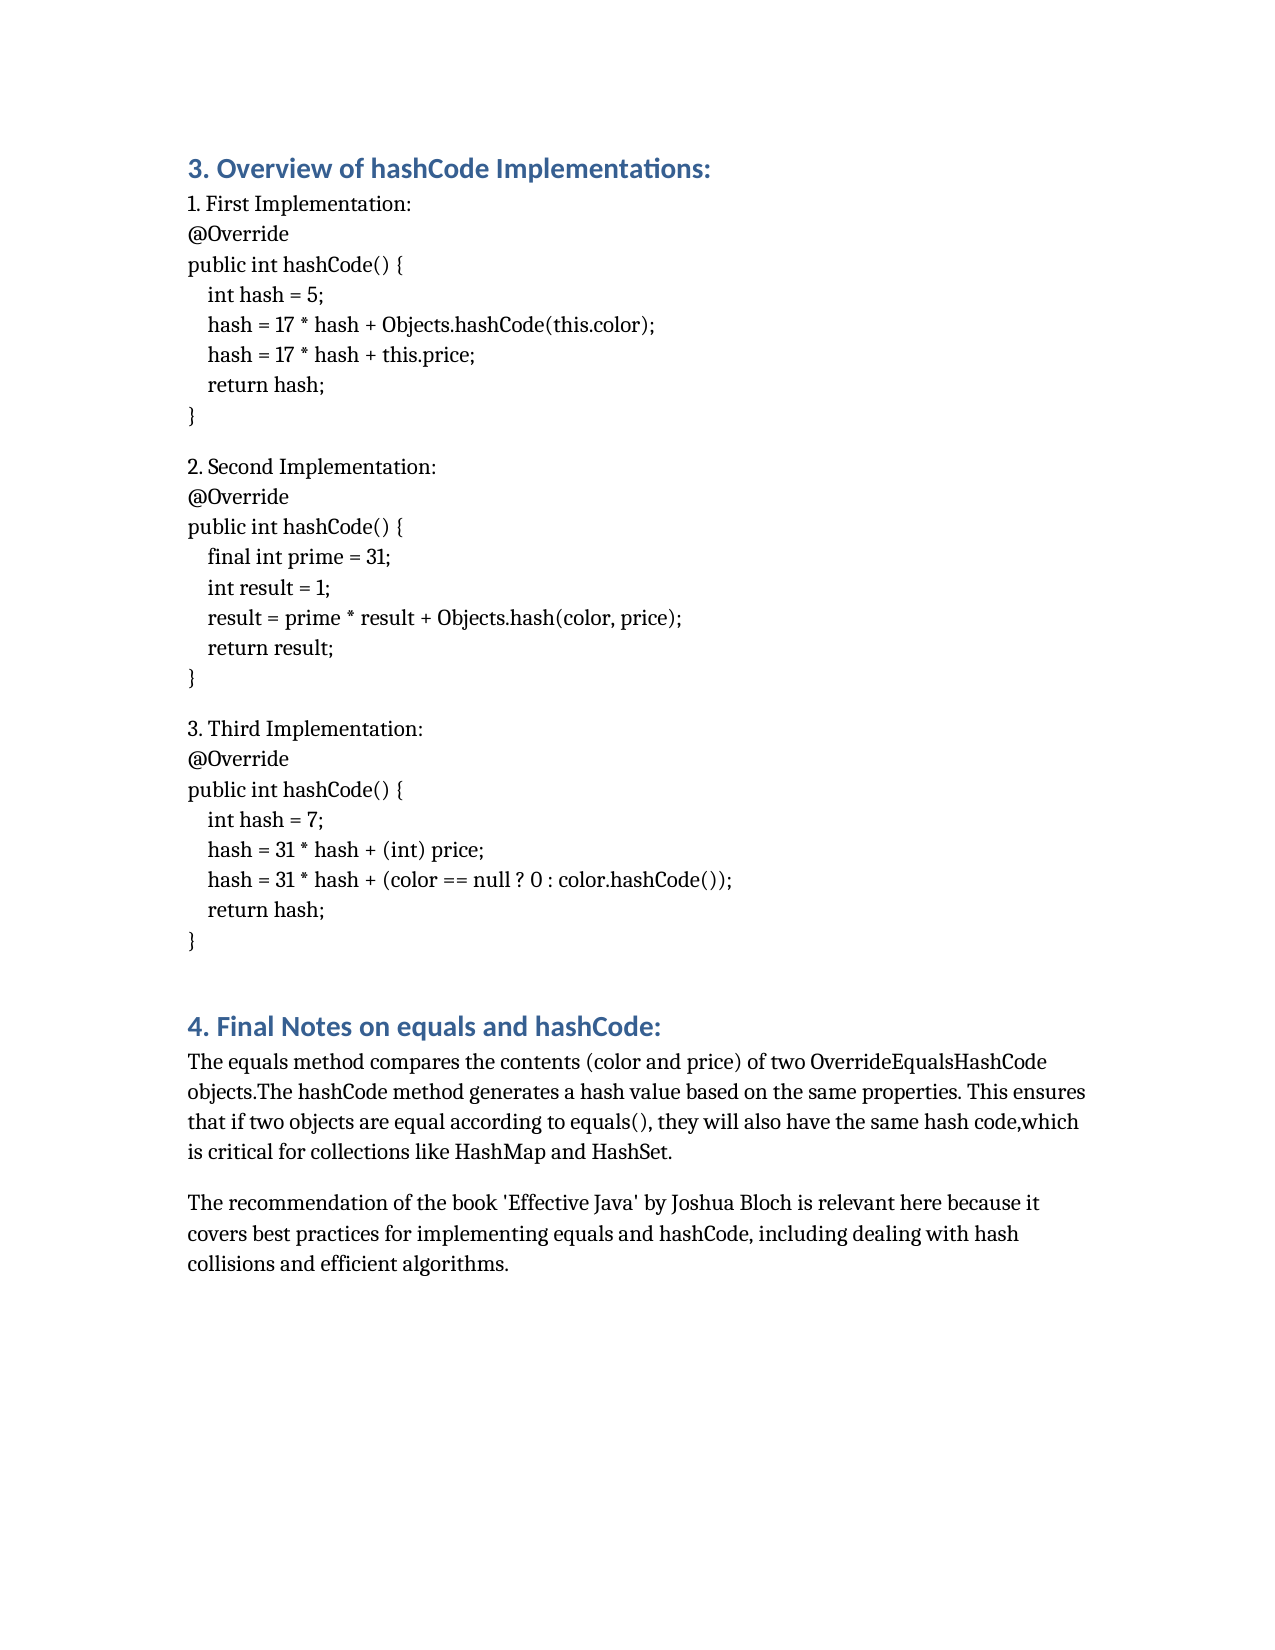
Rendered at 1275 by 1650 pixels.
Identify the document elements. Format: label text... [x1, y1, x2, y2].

subtitle 4. Final Notes on equals and hashCode: [187, 1008, 1087, 1043]
text The equals method compares the contents (color and price) of two OverrideEqualsHashCode objects.The hashCode method generates a hash value based on the same properties. This ensures that if two objects are equal according to equals(), they will also have the same hash code,which is critical for collections like HashMap and HashSet. [187, 1048, 1087, 1166]
subtitle 3. Overview of hashCode Implementations: [187, 150, 1087, 186]
text The recommendation of the book 'Effective Java' by Joshua Bloch is relevant here because it covers best practices for implementing equals and hashCode, including dealing with hash collisions and efficient algorithms. [187, 1190, 1087, 1277]
text 3. Third Implementation: @Override public int hashCode() { int hash = 7; hash = 31 * hash + (int) price; hash = 31 * hash + (color == null ? 0 : color.hashCode()); return hash; } [187, 716, 1087, 954]
text 1. First Implementation: @Override public int hashCode() { int hash = 5; hash = 17 * hash + Objects.hashCode(this.color); hash = 17 * hash + this.price; return hash; } [187, 191, 1087, 429]
text 2. Second Implementation: @Override public int hashCode() { final int prime = 31; int result = 1; result = prime * result + Objects.hash(color, price); return result; } [187, 453, 1087, 691]
